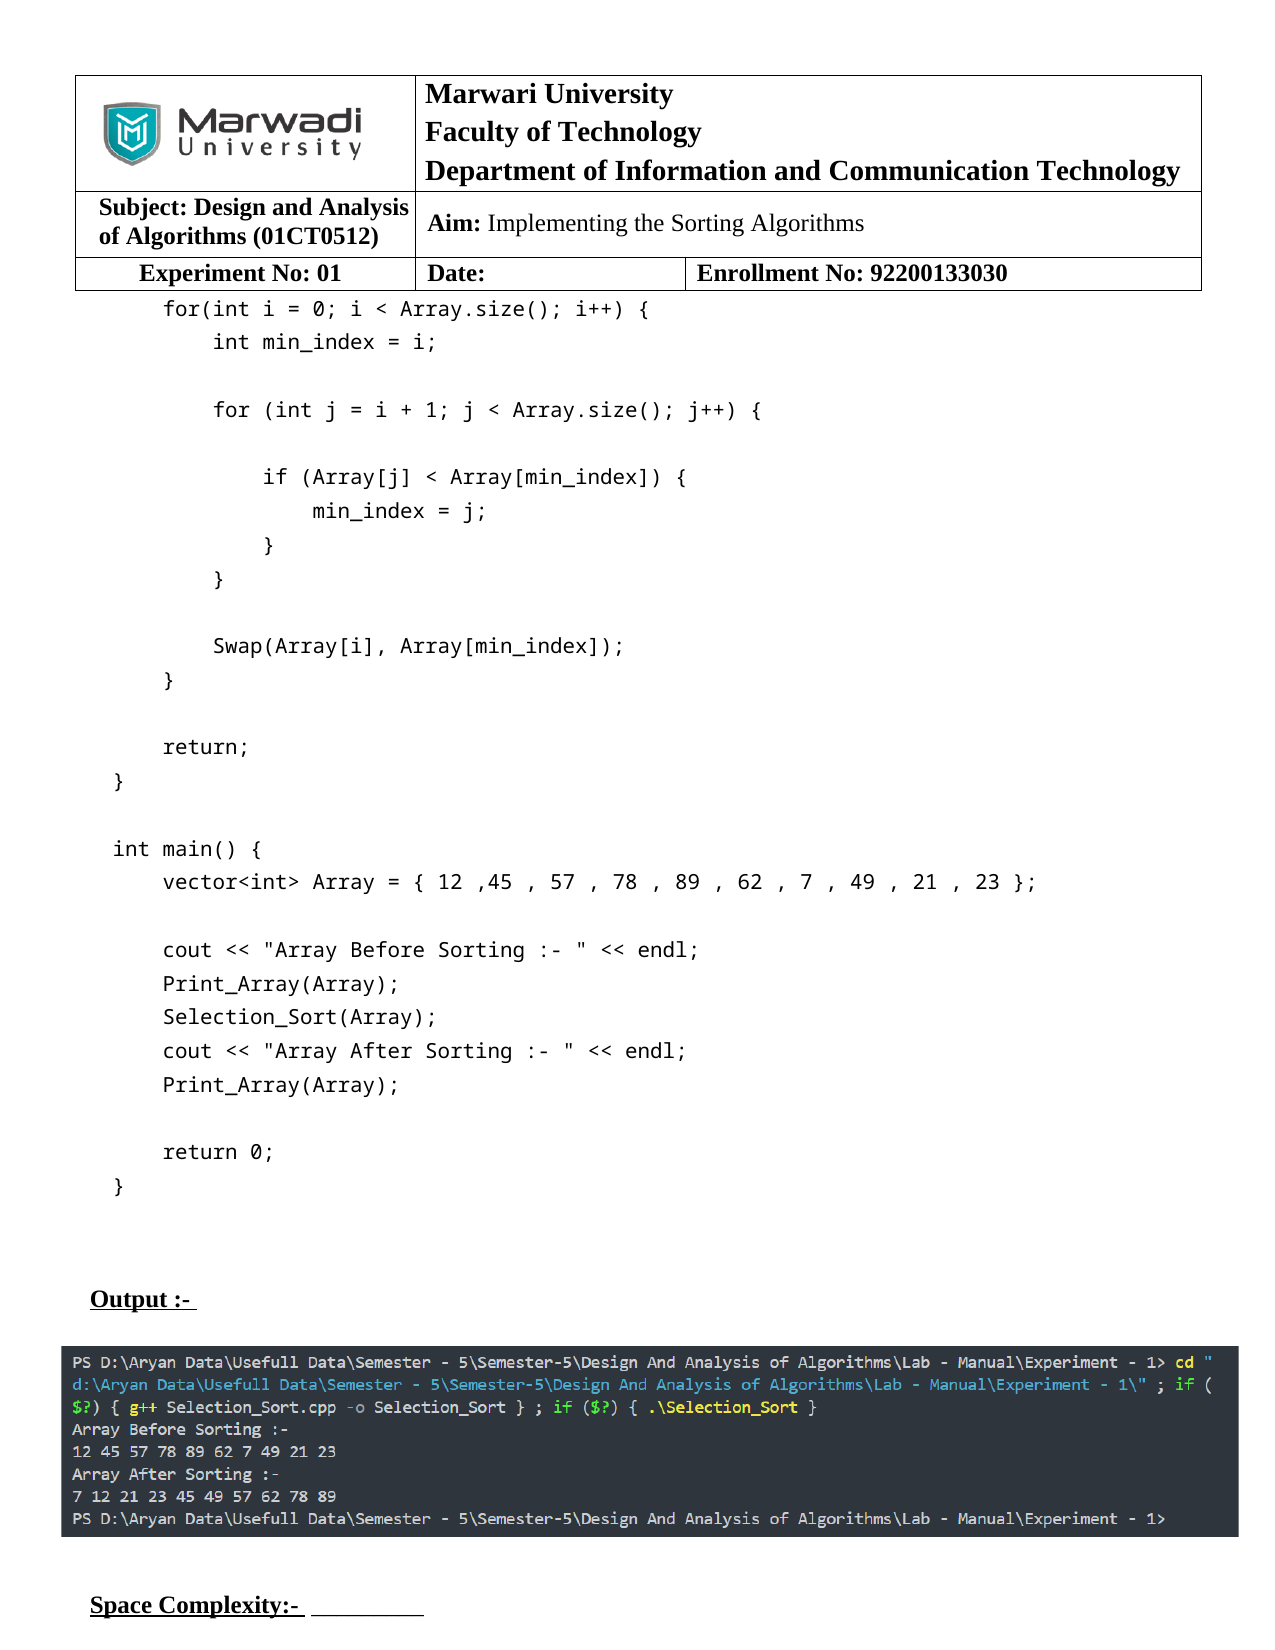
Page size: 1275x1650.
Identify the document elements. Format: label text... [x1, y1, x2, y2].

subtitle return 0; [89, 1137, 1242, 1166]
subtitle vector<int> Array = { 12 ,45 , 57 , 78 , 89 , 62 , 7 , 49 , 21 , 23 }; [89, 867, 1242, 896]
subtitle return; [89, 732, 1242, 761]
subtitle } [89, 766, 1242, 795]
subtitle cout << "Array After Sorting :- " << endl; [89, 1036, 1242, 1065]
subtitle Output :- [60, 1284, 1242, 1312]
picture [60, 1346, 1238, 1537]
subtitle Selection_Sort(Array); [89, 1002, 1242, 1031]
subtitle Print_Array(Array); [89, 1070, 1242, 1098]
subtitle } [89, 665, 1242, 693]
subtitle } [89, 1171, 1242, 1200]
subtitle Print_Array(Array); [89, 969, 1242, 997]
subtitle } [89, 530, 1242, 558]
subtitle for(int i = 0; i < Array.size(); i++) { [89, 294, 1242, 322]
subtitle } [89, 564, 1242, 592]
subtitle cout << "Array Before Sorting :- " << endl; [89, 935, 1242, 963]
subtitle min_index = j; [89, 496, 1242, 525]
subtitle int main() { [89, 834, 1242, 862]
subtitle for (int j = i + 1; j < Array.size(); j++) { [89, 395, 1242, 423]
subtitle if (Array[j] < Array[min_index]) { [89, 462, 1242, 491]
subtitle int min_index = i; [89, 327, 1242, 356]
subtitle Swap(Array[i], Array[min_index]); [89, 631, 1242, 660]
picture [103, 102, 361, 166]
